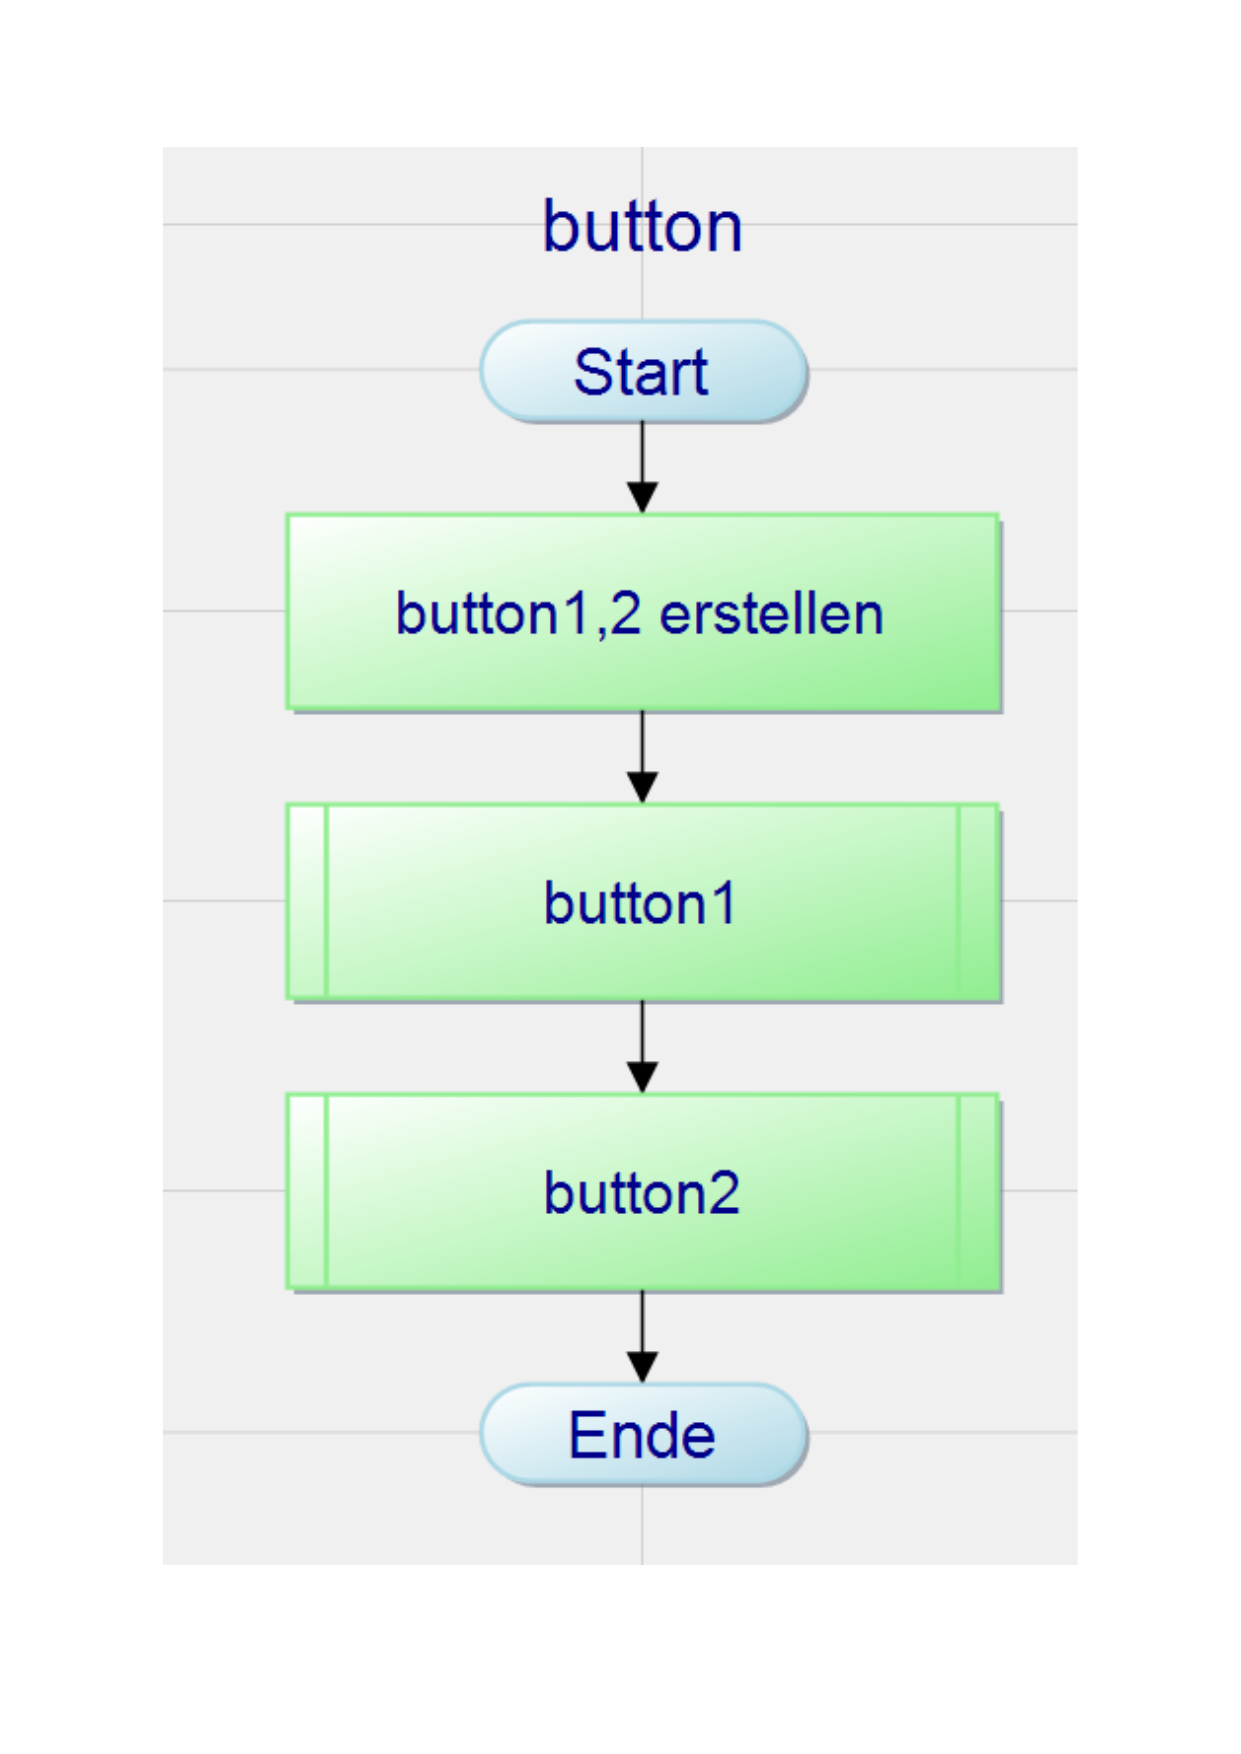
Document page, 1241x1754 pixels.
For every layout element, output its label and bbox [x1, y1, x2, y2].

picture [162, 147, 1078, 1565]
